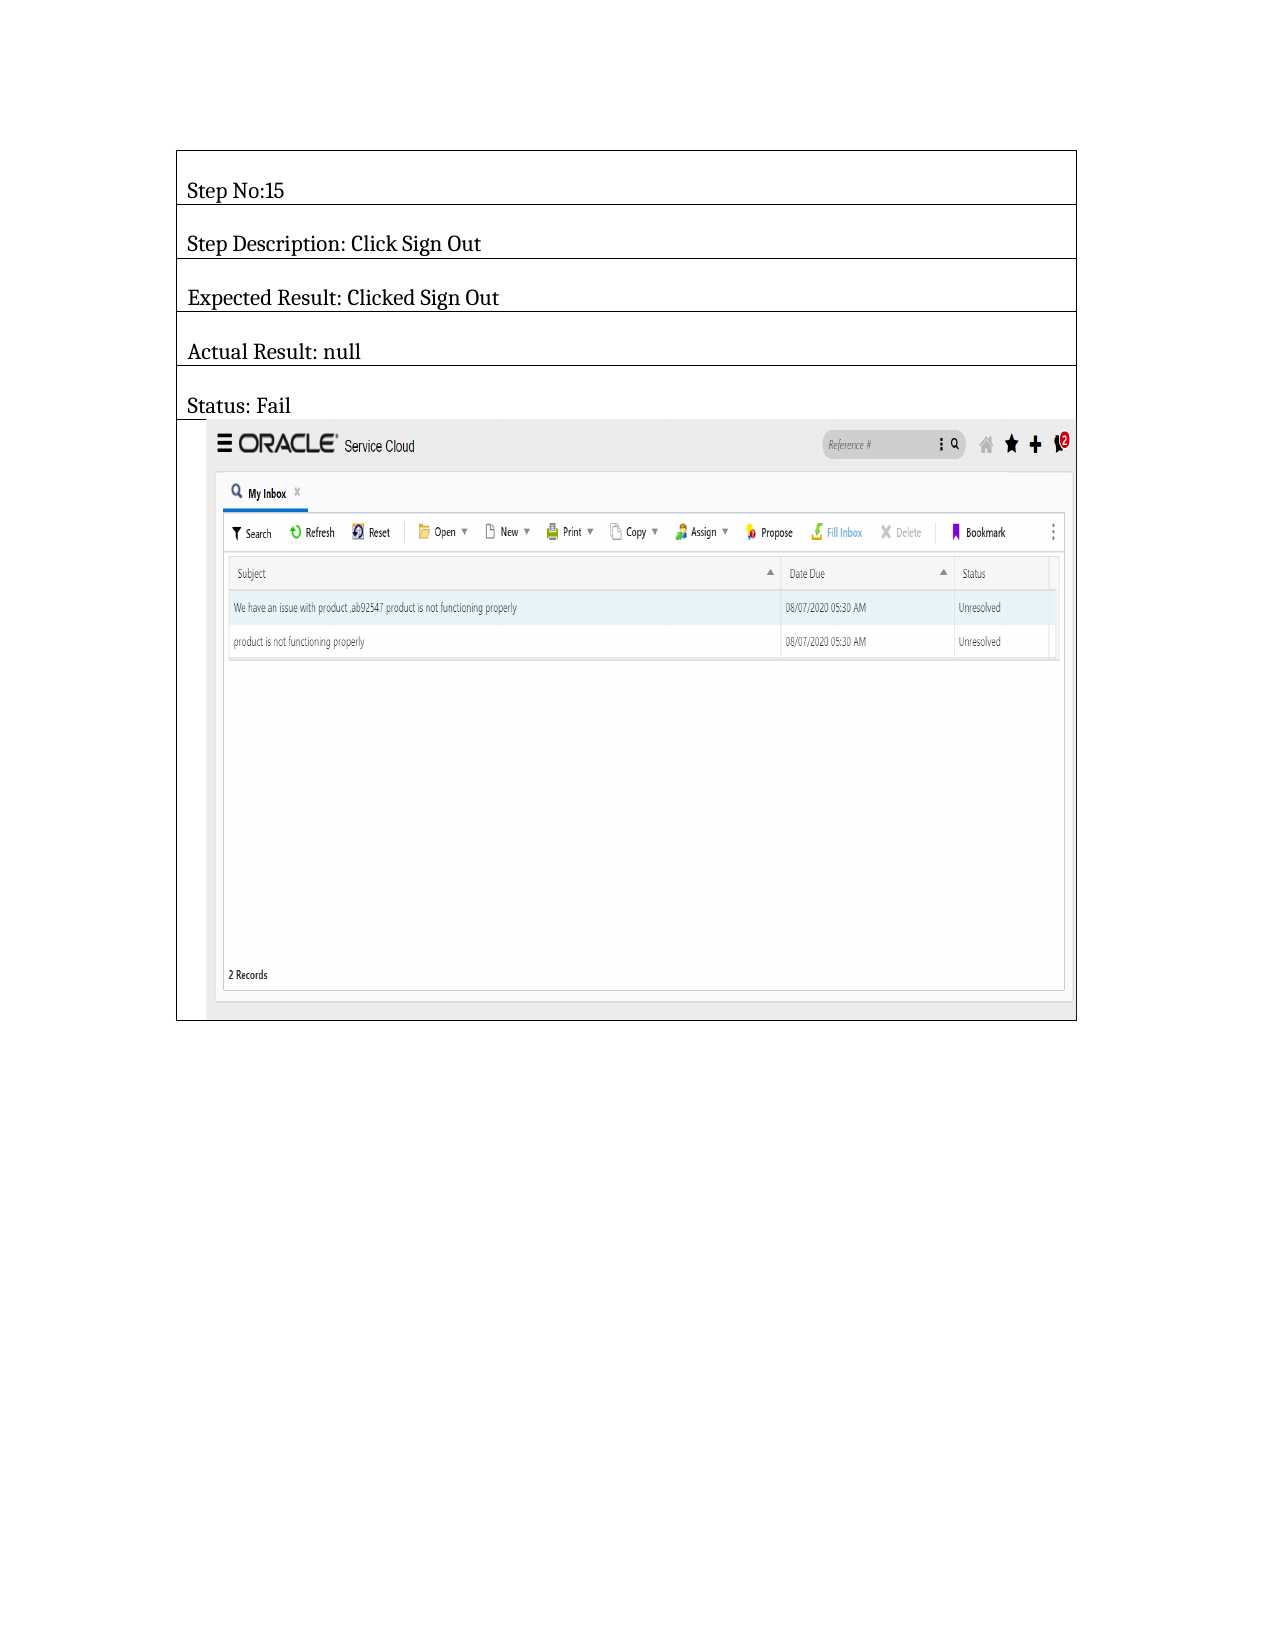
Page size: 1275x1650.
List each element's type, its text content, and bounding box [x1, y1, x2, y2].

table_cell Step Description: Click Sign Out [177, 205, 1076, 257]
picture [206, 419, 1077, 1020]
table_cell Actual Result: null [177, 312, 1076, 365]
table_cell Status: Fail [177, 366, 1076, 419]
table_cell Expected Result: Clicked Sign Out [177, 259, 1076, 311]
table_header Step No:15 [177, 151, 1076, 204]
table_cell [177, 420, 206, 1020]
